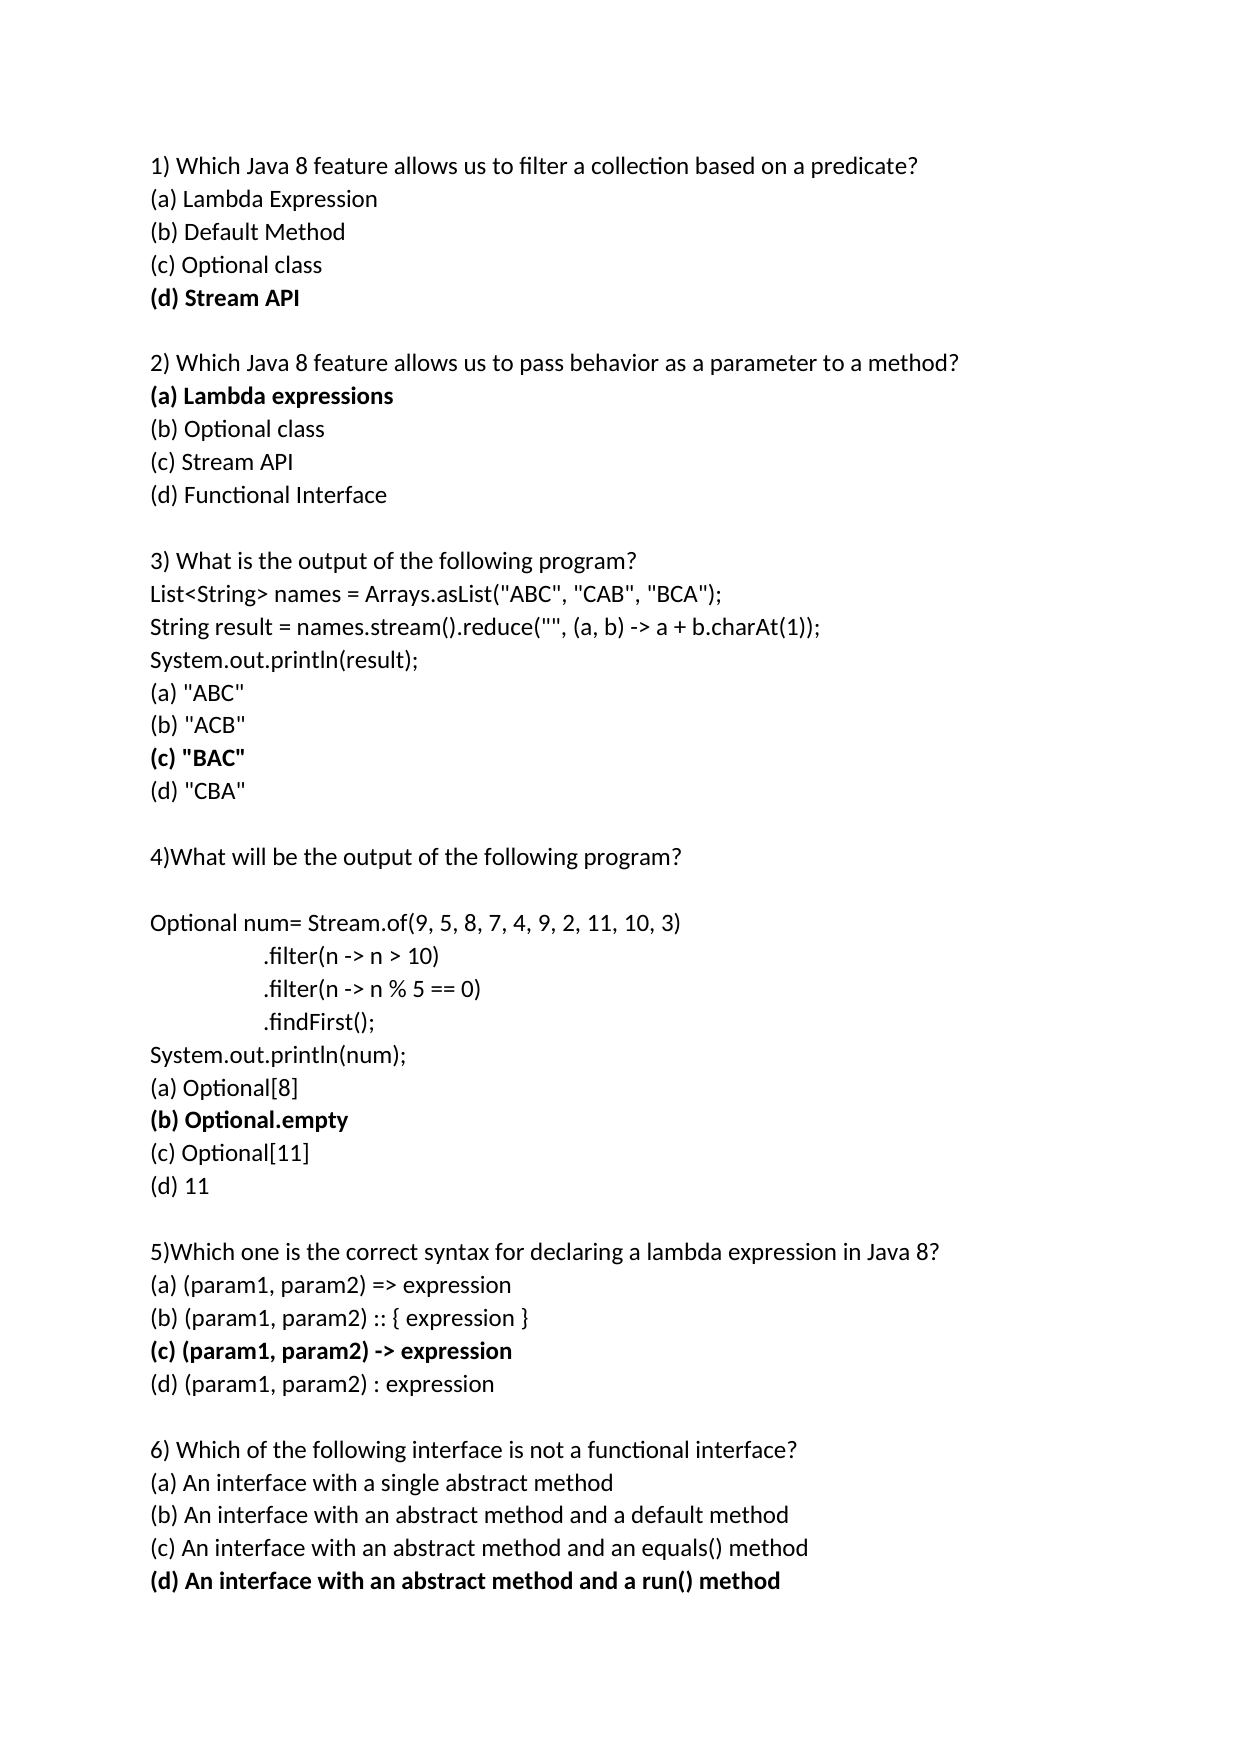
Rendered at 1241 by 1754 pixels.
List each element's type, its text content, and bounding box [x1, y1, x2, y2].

text 3) What is the output of the following program? [150, 545, 1090, 576]
text (b) An interface with an abstract method and a default method [150, 1499, 1090, 1530]
text (b) Default Method [150, 216, 1090, 246]
text System.out.println(result); [150, 644, 1090, 674]
text .filter(n -> n > 10) [150, 940, 1090, 971]
text System.out.println(num); [150, 1039, 1090, 1069]
text 5)Which one is the correct syntax for declaring a lambda expression in Java 8? [150, 1236, 1090, 1267]
text (d) Stream API [150, 282, 1090, 312]
text (b) "ACB" [150, 709, 1090, 740]
text 1) Which Java 8 feature allows us to filter a collection based on a predicate? [150, 150, 1090, 181]
text (b) Optional class [150, 413, 1090, 444]
text (c) Optional[11] [150, 1137, 1090, 1168]
text List<String> names = Arrays.asList("ABC", "CAB", "BCA"); [150, 578, 1090, 608]
text (c) Stream API [150, 446, 1090, 477]
text String result = names.stream().reduce("", (a, b) -> a + b.charAt(1)); [150, 611, 1090, 641]
text (a) Lambda Expression [150, 183, 1090, 213]
text (d) "CBA" [150, 775, 1090, 806]
text 4)What will be the output of the following program? [150, 841, 1090, 872]
text 2) Which Java 8 feature allows us to pass behavior as a parameter to a method? [150, 347, 1090, 378]
text (d) An interface with an abstract method and a run() method [150, 1565, 1090, 1596]
text (d) (param1, param2) : expression [150, 1368, 1090, 1398]
text (a) An interface with a single abstract method [150, 1467, 1090, 1497]
text (a) Lambda expressions [150, 380, 1090, 411]
text (b) Optional.empty [150, 1104, 1090, 1135]
text 6) Which of the following interface is not a functional interface? [150, 1434, 1090, 1464]
text (d) 11 [150, 1170, 1090, 1201]
text (a) (param1, param2) => expression [150, 1269, 1090, 1300]
text Optional num= Stream.of(9, 5, 8, 7, 4, 9, 2, 11, 10, 3) [150, 907, 1090, 938]
text (c) Optional class [150, 249, 1090, 279]
text .filter(n -> n % 5 == 0) [150, 973, 1090, 1003]
text (a) "ABC" [150, 677, 1090, 707]
text (c) (param1, param2) -> expression [150, 1335, 1090, 1366]
text (c) An interface with an abstract method and an equals() method [150, 1532, 1090, 1563]
text (c) "BAC" [150, 742, 1090, 773]
text (b) (param1, param2) :: { expression } [150, 1302, 1090, 1333]
text (a) Optional[8] [150, 1072, 1090, 1102]
text (d) Functional Interface [150, 479, 1090, 510]
text .findFirst(); [150, 1006, 1090, 1036]
